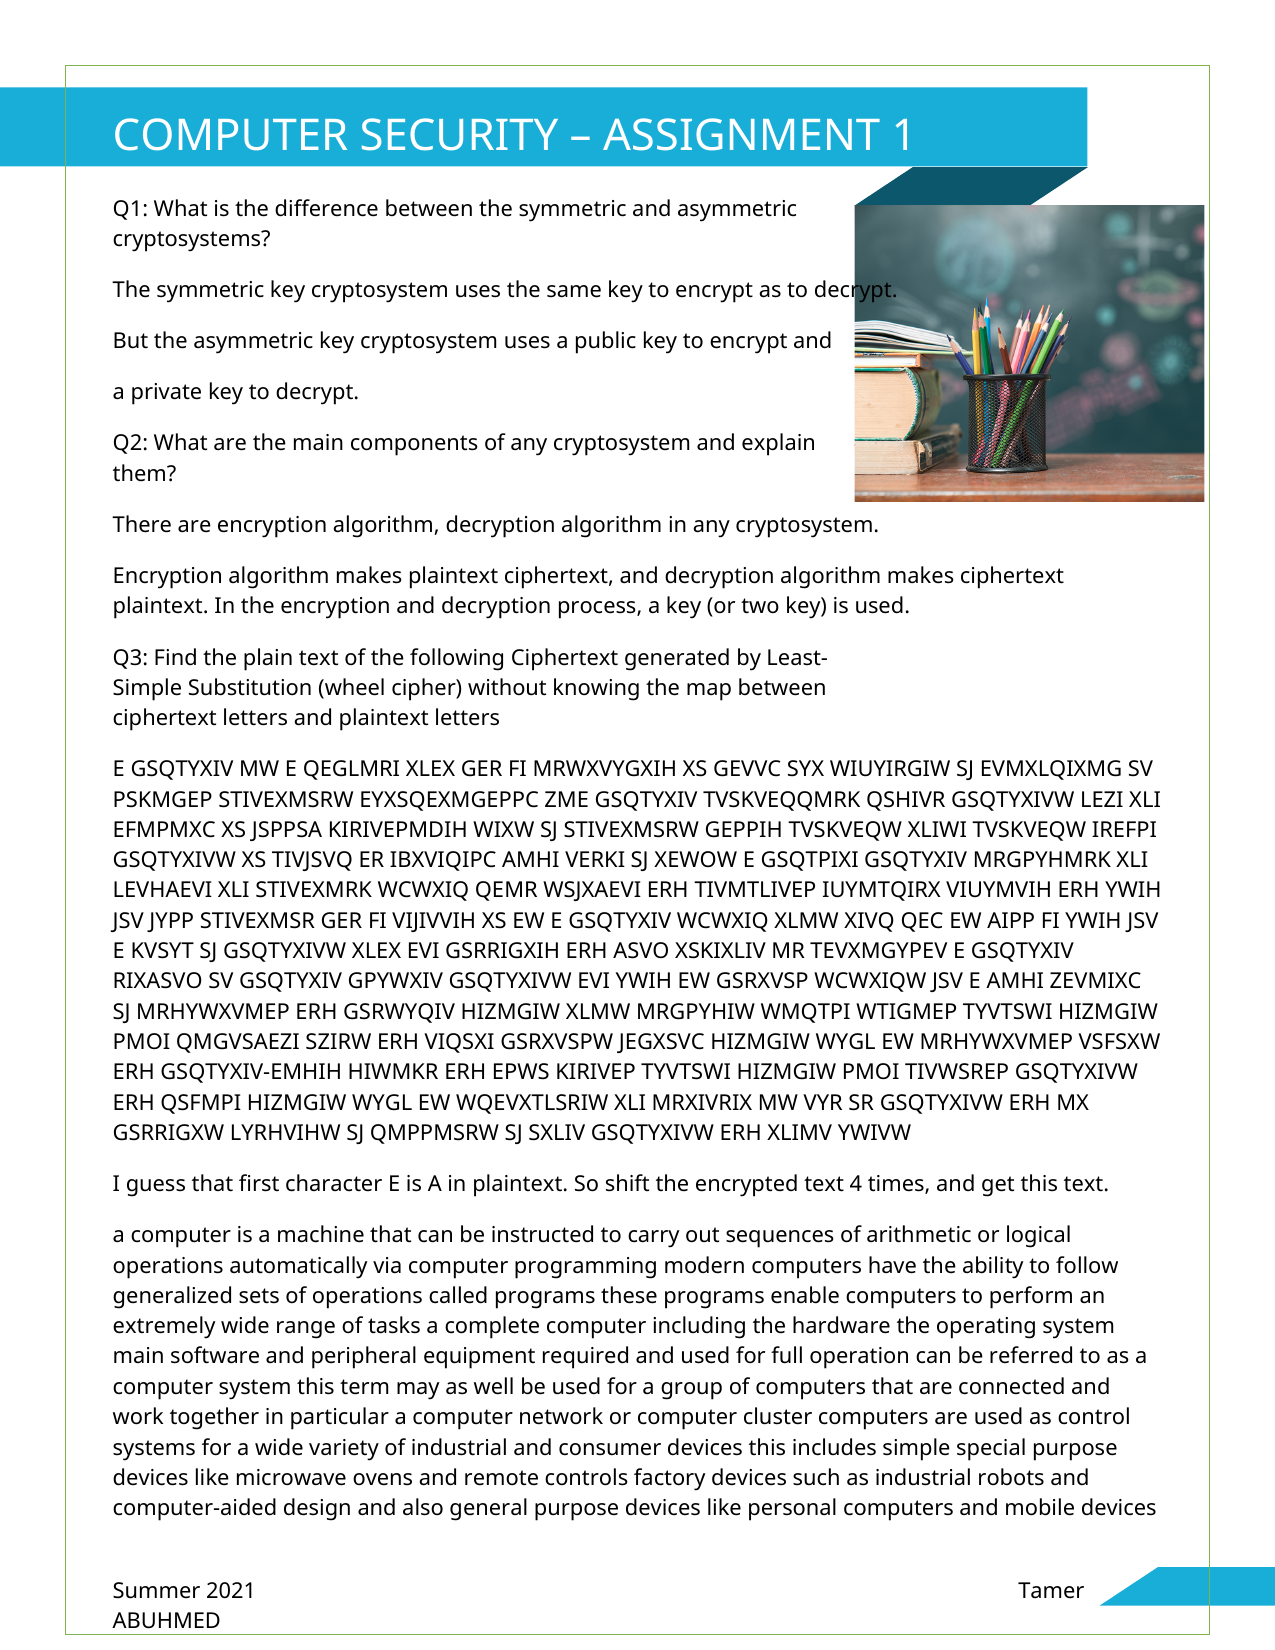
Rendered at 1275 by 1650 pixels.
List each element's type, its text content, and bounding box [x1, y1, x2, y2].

picture [854, 406, 984, 427]
text Q3: Find the plain text of the following Ciphertext generated by Least- Simple Substitution (wheel cipher) without knowing the map between ciphertext letters and plaintext letters [112, 641, 1162, 732]
text Q2: What are the main components of any cryptosystem and explain them? [112, 427, 1162, 487]
text Encryption algorithm makes plaintext ciphertext, and decryption algorithm makes ciphertext plaintext. In the encryption and decryption process, a key (or two key) is used. [112, 560, 1162, 620]
text But the asymmetric key cryptosystem uses a public key to encrypt and [112, 325, 1162, 355]
text E GSQTYXIV MW E QEGLMRI XLEX GER FI MRWXVYGXIH XS GEVVC SYX WIUYIRGIW SJ EVMXLQIXMG SV PSKMGEP STIVEXMSRW EYXSQEXMGEPPC ZME GSQTYXIV TVSKVEQQMRK QSHIVR GSQTYXIVW LEZI XLI EFMPMXC XS JSPPSA KIRIVEPMDIH WIXW SJ STIVEXMSRW GEPPIH TVSKVEQW XLIWI TVSKVEQW IREFPI GSQTYXIVW XS TIVJSVQ ER IBXVIQIPC AMHI VERKI SJ XEWOW E GSQTPIXI GSQTYXIV MRGPYHMRK XLI LEVHAEVI XLI STIVEXMRK WCWXIQ QEMR WSJXAEVI ERH TIVMTLIVEP IUYMTQIRX VIUYMVIH ERH YWIH JSV JYPP STIVEXMSR GER FI VIJIVVIH XS EW E GSQTYXIV WCWXIQ XLMW XIVQ QEC EW AIPP FI YWIH JSV E KVSYT SJ GSQTYXIVW XLEX EVI GSRRIGXIH ERH ASVO XSKIXLIV MR TEVXMGYPEV E GSQTYXIV RIXASVO SV GSQTYXIV GPYWXIV GSQTYXIVW EVI YWIH EW GSRXVSP WCWXIQW JSV E AMHI ZEVMIXC SJ MRHYWXVMEP ERH GSRWYQIV HIZMGIW XLMW MRGPYHIW WMQTPI WTIGMEP TYVTSWI HIZMGIW PMOI QMGVSAEZI SZIRW ERH VIQSXI GSRXVSPW JEGXSVC HIZMGIW WYGL EW MRHYWXVMEP VSFSXW ERH GSQTYXIV-EMHIH HIWMKR ERH EPWS KIRIVEP TYVTSWI HIZMGIW PMOI TIVWSREP GSQTYXIVW ERH QSFMPI HIZMGIW WYGL EW WQEVXTLSRIW XLI MRXIVRIX MW VYR SR GSQTYXIVW ERH MX GSRRIGXW LYRHVIHW SJ QMPPMSRW SJ SXLIV GSQTYXIVW ERH XLIMV YWIVW [112, 753, 1162, 1147]
text a private key to decrypt. [112, 376, 1162, 406]
text There are encryption algorithm, decryption algorithm in any cryptosystem. [112, 509, 1162, 539]
title Computer security – assignment 1 [112, 104, 1162, 163]
text I guess that first character E is A in plaintext. So shift the encrypted text 4 times, and get this text. [112, 1168, 1162, 1198]
picture [854, 205, 1205, 502]
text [112, 1219, 1162, 1522]
text The symmetric key cryptosystem uses the same key to encrypt as to decrypt. [112, 274, 1162, 304]
text Q1: What is the difference between the symmetric and asymmetric cryptosystems? [112, 192, 1162, 253]
